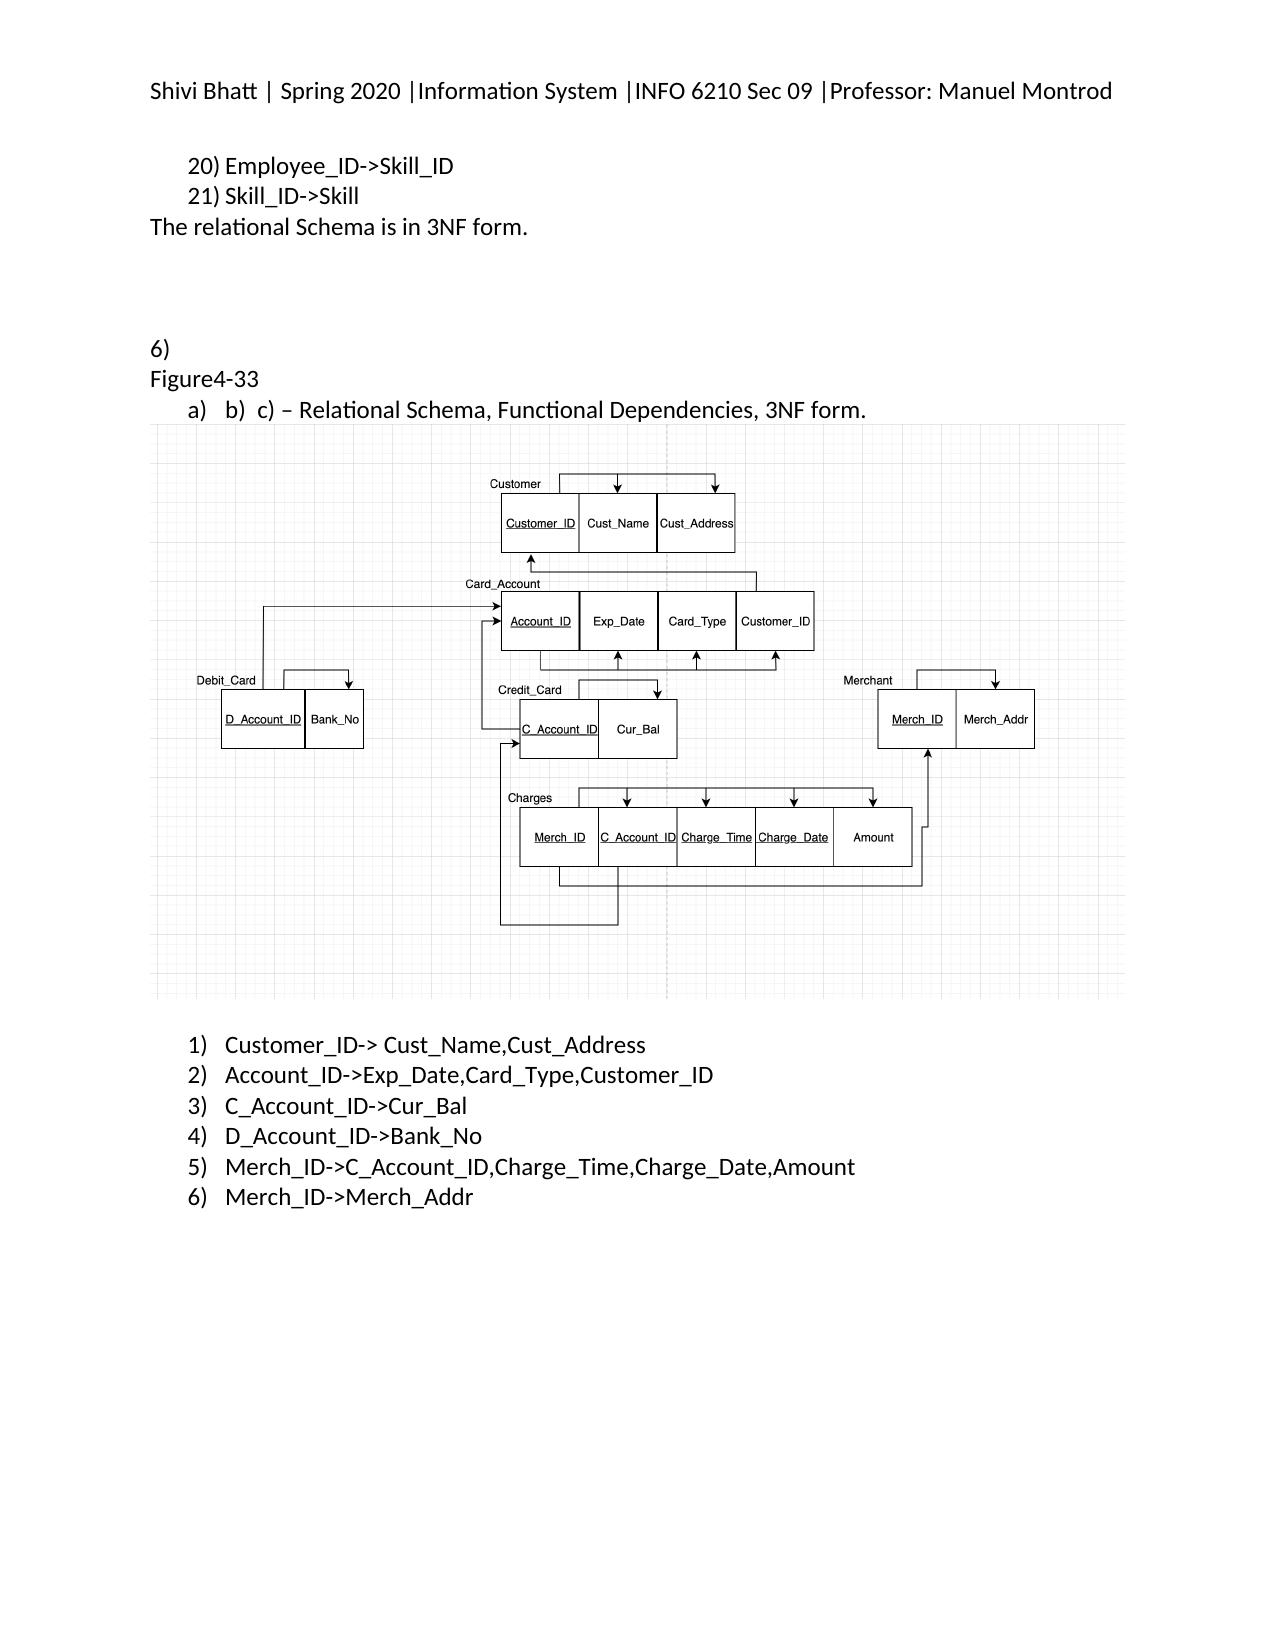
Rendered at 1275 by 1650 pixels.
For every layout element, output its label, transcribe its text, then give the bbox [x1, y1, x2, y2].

text Figure4-33 [150, 364, 1125, 394]
list Merch_ID->Merch_Addr [187, 1181, 1125, 1242]
list Account_ID->Exp_Date,Card_Type,Customer_ID [187, 1059, 1125, 1090]
text The relational Schema is in 3NF form. [150, 211, 1125, 242]
list D_Account_ID->Bank_No [187, 1120, 1125, 1151]
list Merch_ID->C_Account_ID,Charge_Time,Charge_Date,Amount [187, 1151, 1125, 1181]
list Employee_ID->Skill_ID [187, 150, 1125, 181]
list Skill_ID->Skill [187, 181, 1125, 211]
list C_Account_ID->Cur_Bal [187, 1090, 1125, 1120]
text 6) [150, 333, 1125, 364]
list Customer_ID-> Cust_Name,Cust_Address [187, 1029, 1125, 1059]
picture [150, 424, 1125, 999]
list b) c) – Relational Schema, Functional Dependencies, 3NF form. [187, 394, 1125, 424]
